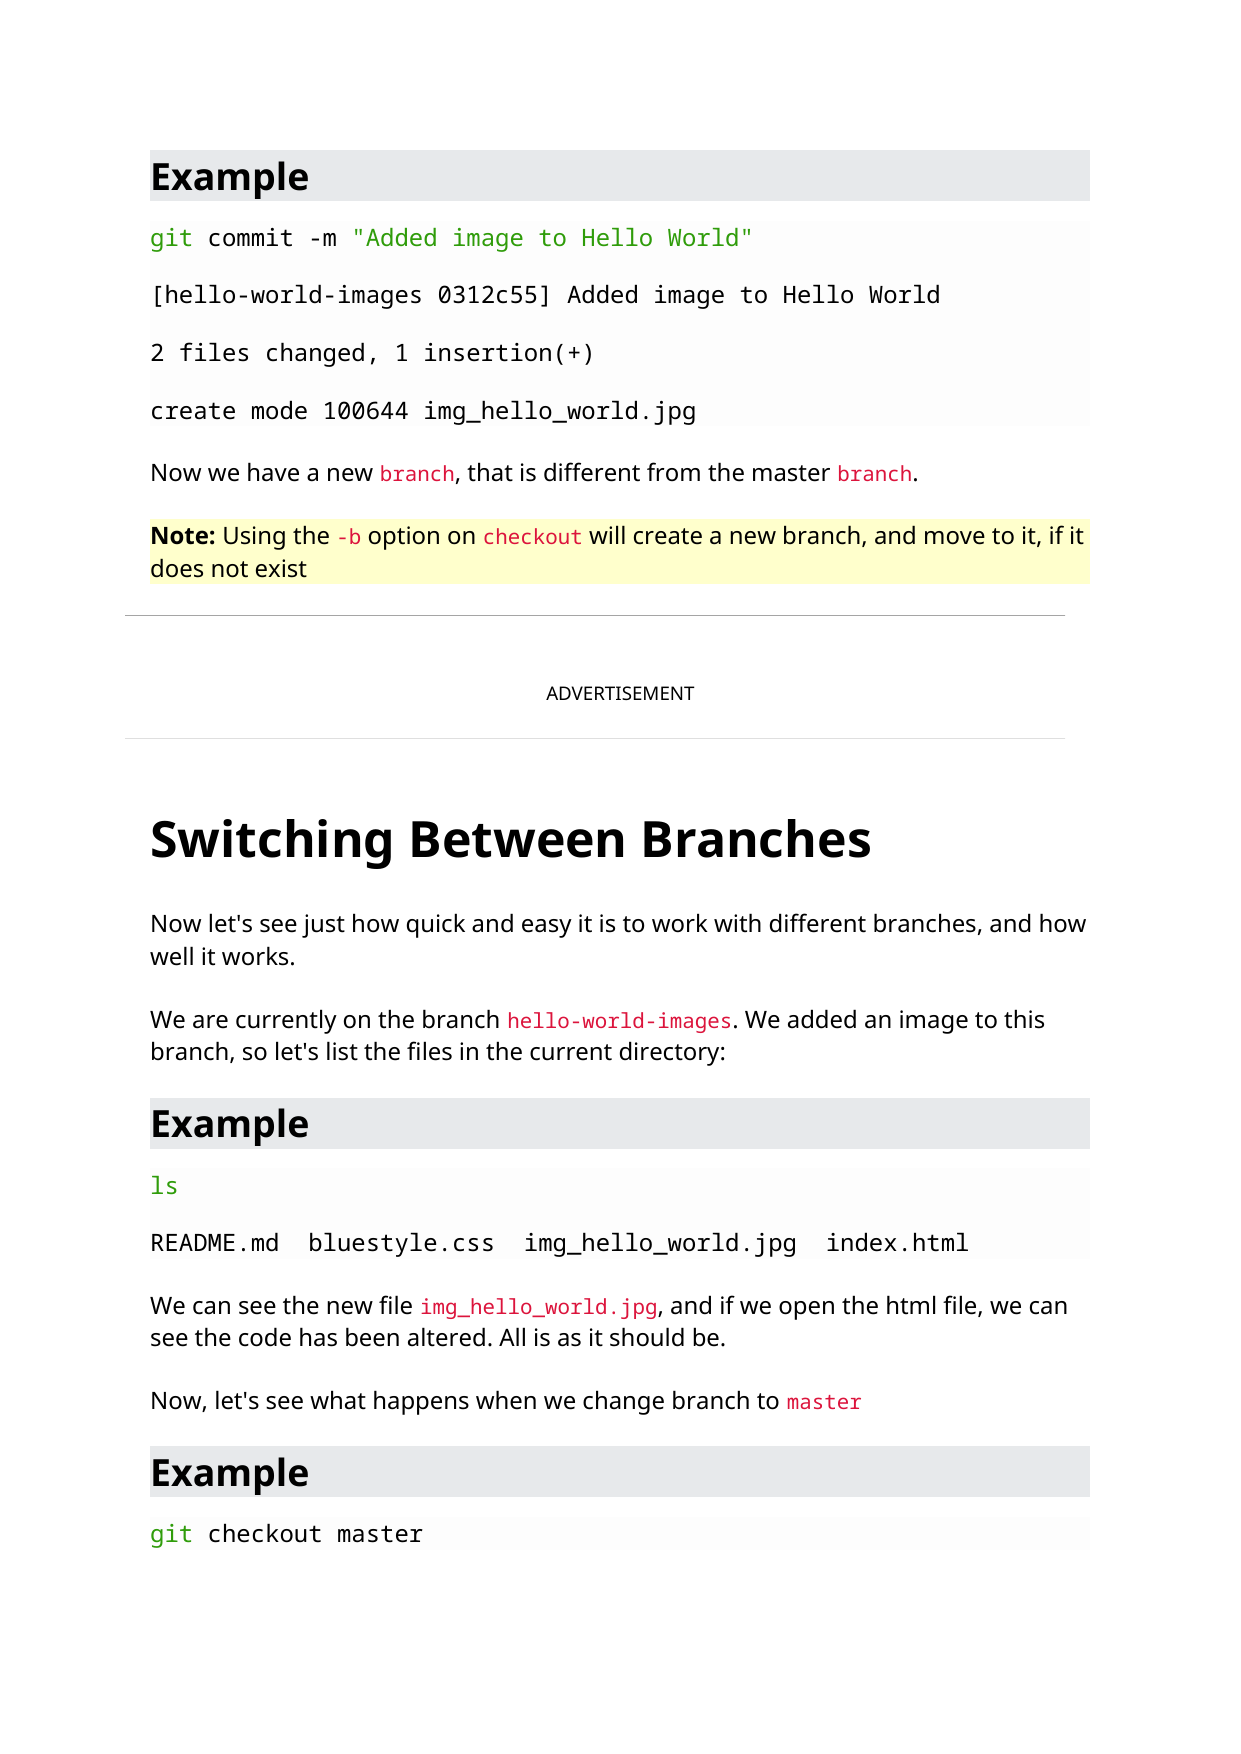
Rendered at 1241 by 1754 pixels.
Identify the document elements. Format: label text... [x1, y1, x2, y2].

subtitle Example [150, 1098, 1090, 1149]
text Now we have a new branch, that is different from the master branch. [150, 456, 1090, 489]
text git commit -m "Added image to Hello World" [150, 221, 1090, 253]
text ls [150, 1168, 1090, 1201]
text We can see the new file img_hello_world.jpg, and if we open the html file, we can see the code has been altered. All is as it should be. [150, 1289, 1090, 1354]
text Now let's see just how quick and easy it is to work with different branches, and how well it works. [150, 907, 1090, 972]
text ADVERTISEMENT [150, 680, 1090, 706]
text Now, let's see what happens when we change branch to master [150, 1384, 1090, 1416]
text create mode 100644 img_hello_world.jpg [150, 393, 1090, 426]
subtitle Example [150, 1446, 1090, 1497]
text Note: Using the -b option on checkout will create a new branch, and move to it, if it does not exist [150, 519, 1090, 584]
text README.md bluestyle.css img_hello_world.jpg index.html [150, 1226, 1090, 1259]
text We are currently on the branch hello-world-images. We added an image to this branch, so let's list the files in the current directory: [150, 1002, 1090, 1068]
text git checkout master [150, 1517, 1090, 1550]
subtitle Example [150, 150, 1090, 201]
subtitle Switching Between Branches [150, 804, 1090, 872]
text 2 files changed, 1 insertion(+) [150, 336, 1090, 368]
text [hello-world-images 0312c55] Added image to Hello World [150, 278, 1090, 311]
